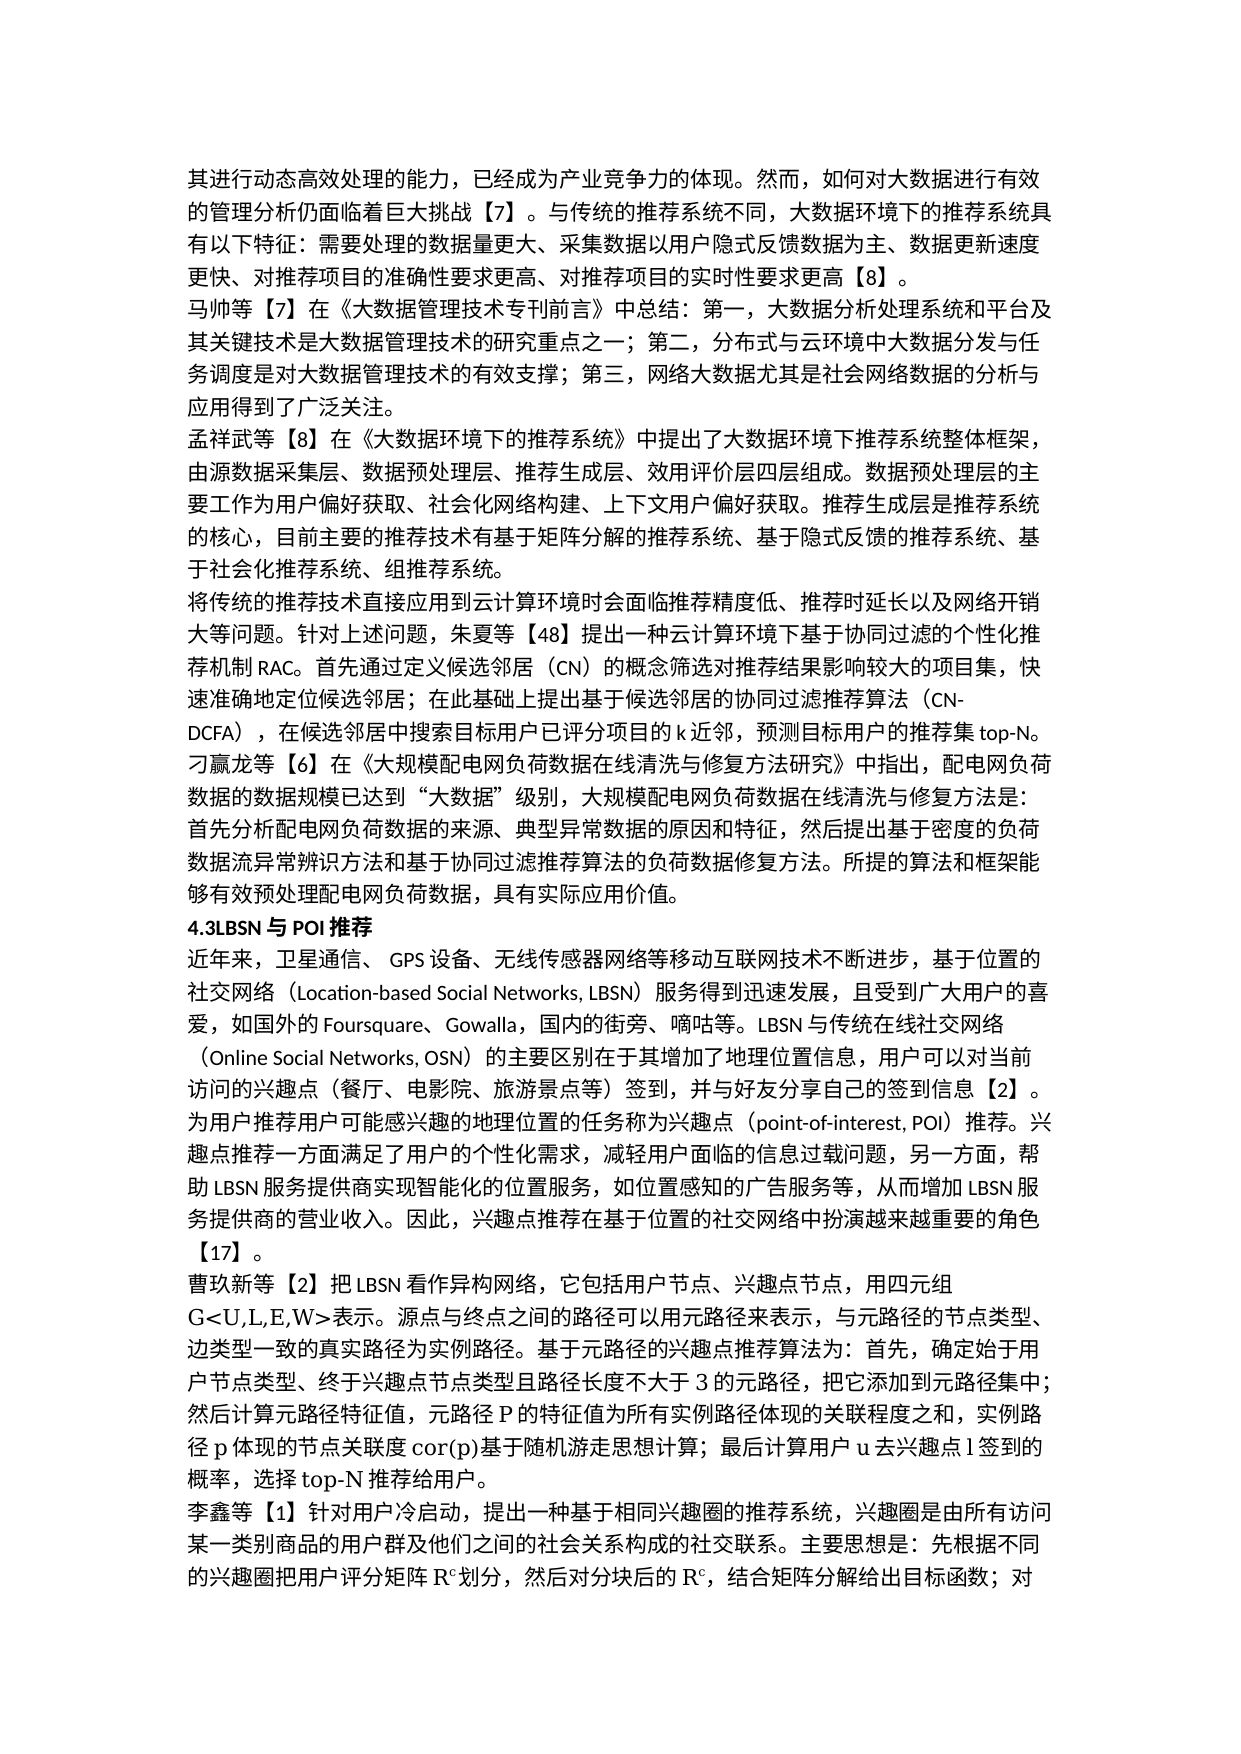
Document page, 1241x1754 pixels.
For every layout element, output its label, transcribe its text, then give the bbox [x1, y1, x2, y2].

text 孟祥武等【8】在《大数据环境下的推荐系统》中提出了大数据环境下推荐系统整体框架，由源数据采集层、数据预处理层、推荐生成层、效用评价层四层组成。数据预处理层的主要工作为用户偏好获取、社会化网络构建、上下文用户偏好获取。推荐生成层是推荐系统的核心，目前主要的推荐技术有基于矩阵分解的推荐系统、基于隐式反馈的推荐系统、基于社会化推荐系统、组推荐系统。 [187, 422, 1053, 584]
text 将传统的推荐技术直接应用到云计算环境时会面临推荐精度低、推荐时延长以及网络开销大等问题。针对上述问题，朱夏等【48】提出一种云计算环境下基于协同过滤的个性化推荐机制RAC。首先通过定义候选邻居（CN）的概念筛选对推荐结果影响较大的项目集，快速准确地定位候选邻居；在此基础上提出基于候选邻居的协同过滤推荐算法（CN-DCFA），在候选邻居中搜索目标用户已评分项目的k近邻，预测目标用户的推荐集top-N。 [187, 584, 1053, 747]
text 4.3LBSN与POI推荐 [187, 909, 1053, 942]
text 刁赢龙等【6】在《大规模配电网负荷数据在线清洗与修复方法研究》中指出，配电网负荷数据的数据规模已达到“大数据”级别，大规模配电网负荷数据在线清洗与修复方法是：首先分析配电网负荷数据的来源、典型异常数据的原因和特征，然后提出基于密度的负荷数据流异常辨识方法和基于协同过滤推荐算法的负荷数据修复方法。所提的算法和框架能够有效预处理配电网负荷数据，具有实际应用价值。 [187, 747, 1053, 909]
text 近年来，卫星通信、 GPS设备、无线传感器网络等移动互联网技术不断进步，基于位置的社交网络（Location-based Social Networks, LBSN）服务得到迅速发展，且受到广大用户的喜爱，如国外的Foursquare、Gowalla，国内的街旁、嘀咕等。LBSN与传统在线社交网络（Online Social Networks, OSN）的主要区别在于其增加了地理位置信息，用户可以对当前访问的兴趣点（餐厅、电影院、旅游景点等）签到，并与好友分享自己的签到信息【2】。为用户推荐用户可能感兴趣的地理位置的任务称为兴趣点（point-of-interest, POI）推荐。兴趣点推荐一方面满足了用户的个性化需求，减轻用户面临的信息过载问题，另一方面，帮助LBSN服务提供商实现智能化的位置服务，如位置感知的广告服务等，从而增加LBSN服务提供商的营业收入。因此，兴趣点推荐在基于位置的社交网络中扮演越来越重要的角色【17】。 [187, 942, 1053, 1267]
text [187, 162, 1053, 292]
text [187, 1494, 1053, 1592]
text 马帅等【7】在《大数据管理技术专刊前言》中总结：第一，大数据分析处理系统和平台及其关键技术是大数据管理技术的研究重点之一；第二，分布式与云环境中大数据分发与任务调度是对大数据管理技术的有效支撑；第三，网络大数据尤其是社会网络数据的分析与应用得到了广泛关注。 [187, 292, 1053, 422]
text 曹玖新等【2】把LBSN看作异构网络，它包括用户节点、兴趣点节点，用四元组G<U,L,E,W>表示。源点与终点之间的路径可以用元路径来表示，与元路径的节点类型、边类型一致的真实路径为实例路径。基于元路径的兴趣点推荐算法为：首先，确定始于用户节点类型、终于兴趣点节点类型且路径长度不大于3的元路径，把它添加到元路径集中；然后计算元路径特征值，元路径P的特征值为所有实例路径体现的关联程度之和，实例路径p体现的节点关联度cor(p)基于随机游走思想计算；最后计算用户u去兴趣点l签到的概率，选择top-N推荐给用户。 [187, 1267, 1053, 1494]
